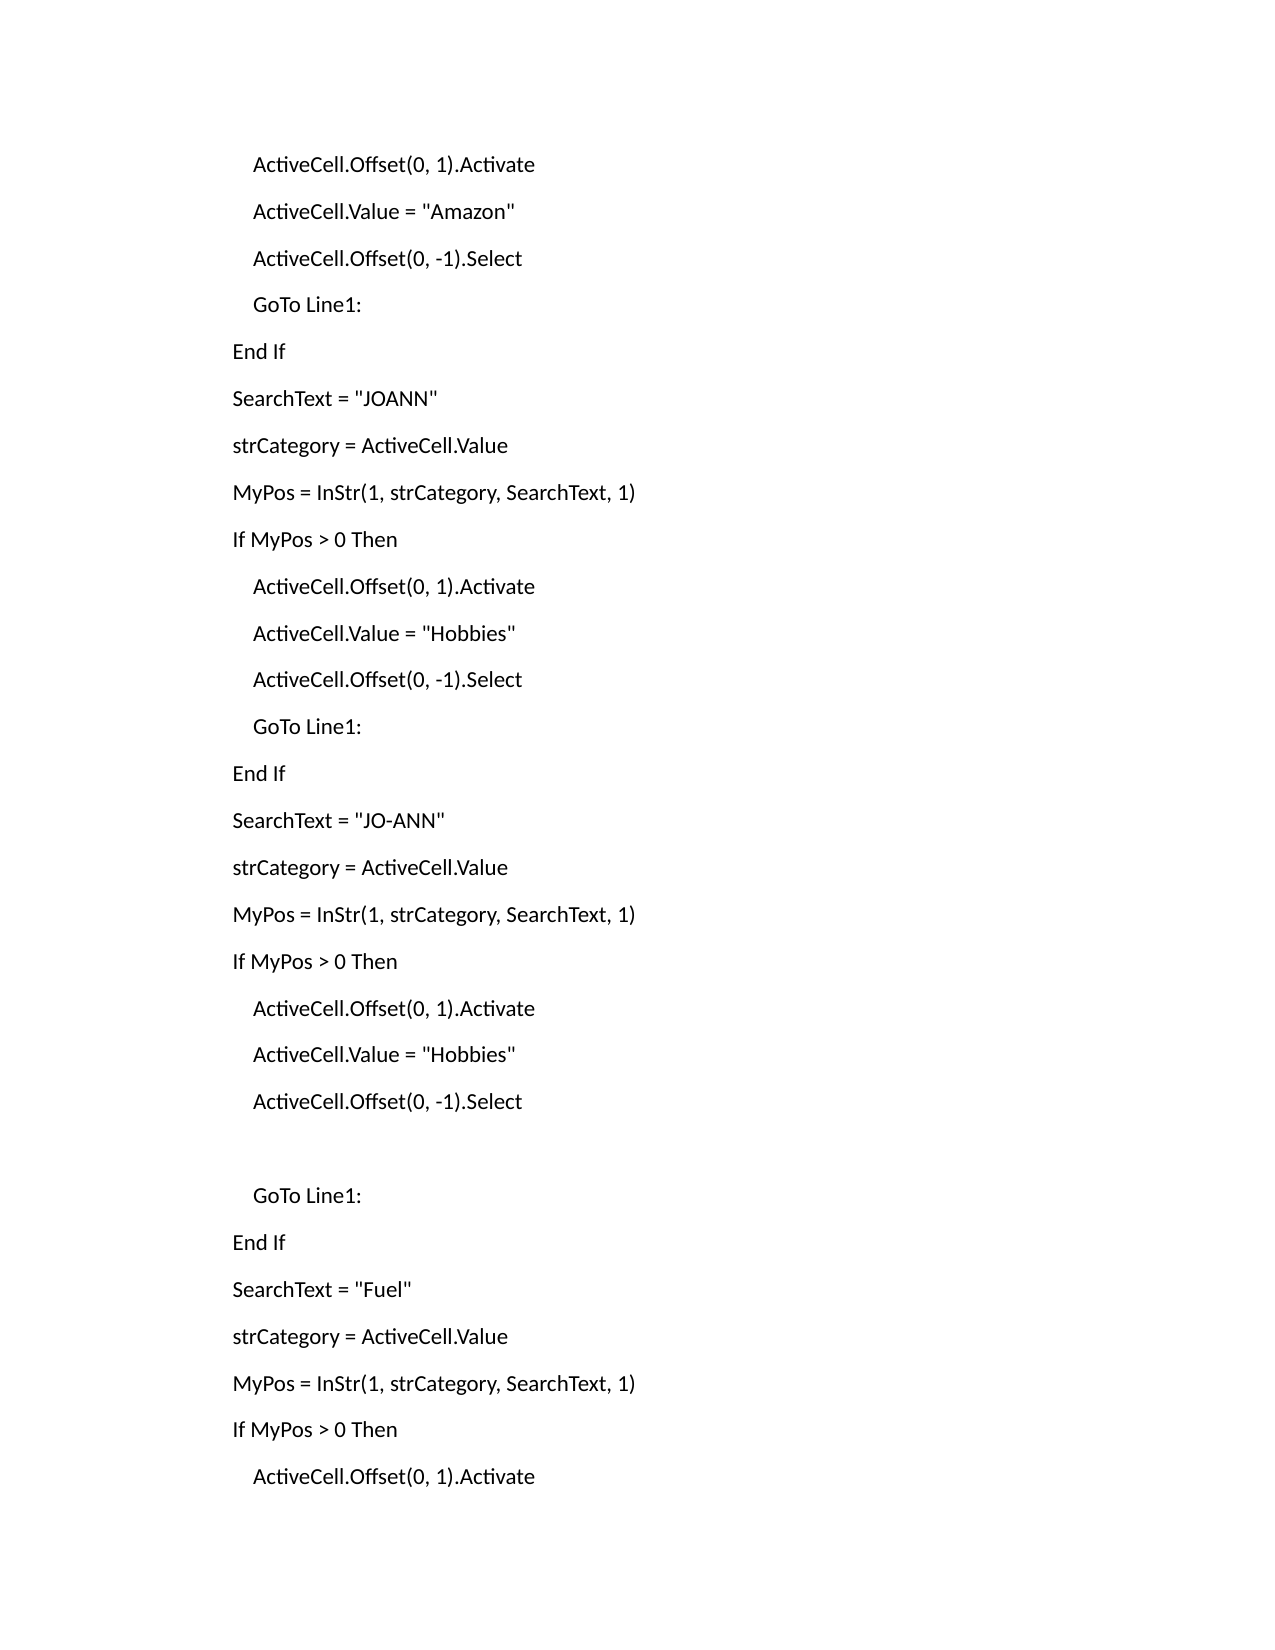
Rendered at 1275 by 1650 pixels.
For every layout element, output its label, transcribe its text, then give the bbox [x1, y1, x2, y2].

text End If [150, 759, 1125, 787]
text ActiveCell.Offset(0, 1).Activate [150, 994, 1125, 1022]
text ActiveCell.Offset(0, 1).Activate [150, 1462, 1125, 1491]
text SearchText = "Fuel" [150, 1275, 1125, 1303]
text strCategory = ActiveCell.Value [150, 431, 1125, 459]
text MyPos = InStr(1, strCategory, SearchText, 1) [150, 478, 1125, 506]
text ActiveCell.Value = "Hobbies" [150, 619, 1125, 647]
text If MyPos > 0 Then [150, 947, 1125, 975]
text ActiveCell.Offset(0, -1).Select [150, 244, 1125, 272]
text MyPos = InStr(1, strCategory, SearchText, 1) [150, 900, 1125, 928]
text If MyPos > 0 Then [150, 525, 1125, 553]
text ActiveCell.Offset(0, 1).Activate [150, 572, 1125, 600]
text GoTo Line1: [150, 291, 1125, 319]
text If MyPos > 0 Then [150, 1416, 1125, 1444]
text SearchText = "JOANN" [150, 384, 1125, 412]
text SearchText = "JO-ANN" [150, 806, 1125, 834]
text ActiveCell.Offset(0, -1).Select [150, 1087, 1125, 1116]
text ActiveCell.Offset(0, -1).Select [150, 666, 1125, 694]
text GoTo Line1: [150, 712, 1125, 741]
text strCategory = ActiveCell.Value [150, 853, 1125, 881]
text ActiveCell.Value = "Hobbies" [150, 1041, 1125, 1069]
text strCategory = ActiveCell.Value [150, 1322, 1125, 1350]
text End If [150, 337, 1125, 366]
text GoTo Line1: [150, 1181, 1125, 1209]
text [150, 1369, 1125, 1397]
text ActiveCell.Offset(0, 1).Activate [150, 150, 1125, 178]
text End If [150, 1228, 1125, 1256]
text ActiveCell.Value = "Amazon" [150, 197, 1125, 225]
